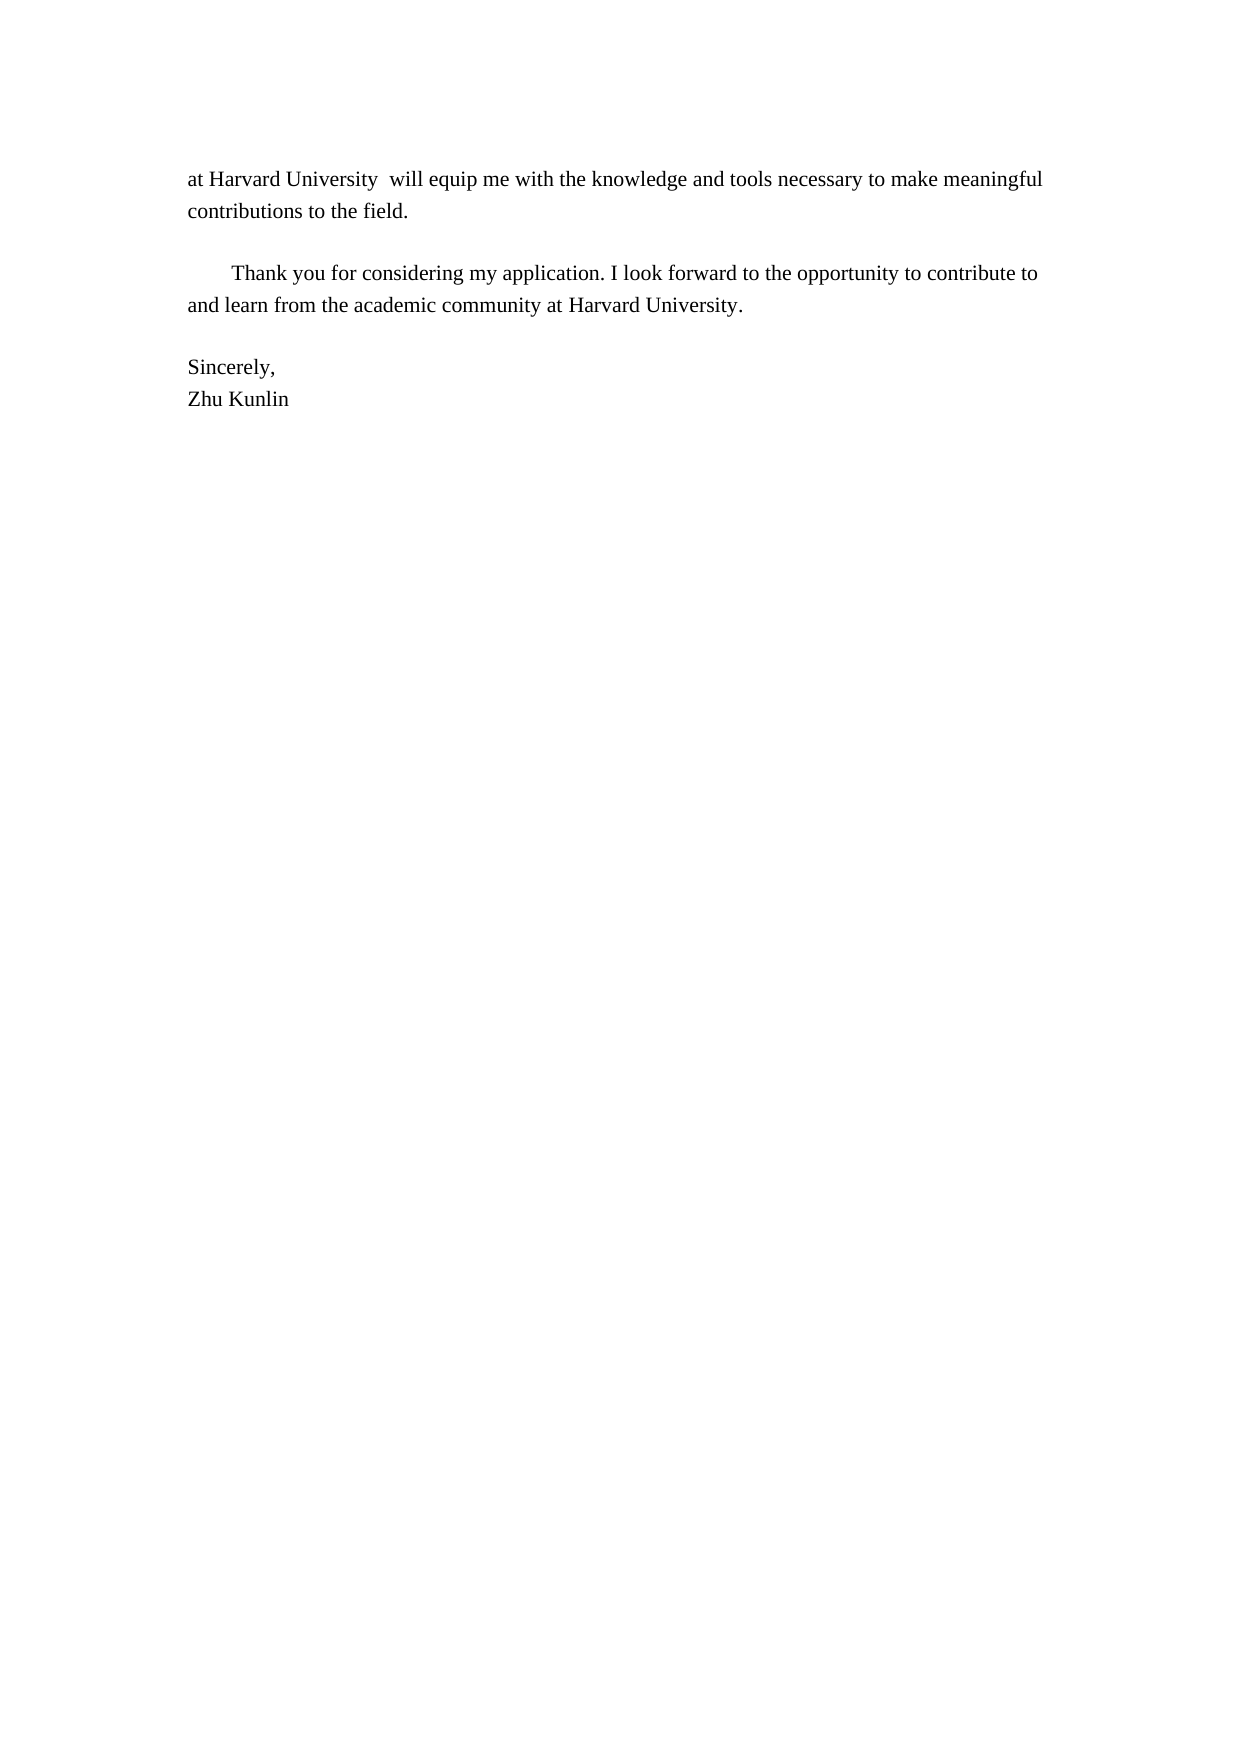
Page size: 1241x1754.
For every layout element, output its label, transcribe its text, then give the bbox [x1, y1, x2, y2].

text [187, 162, 1053, 227]
text Thank you for considering my application. I look forward to the opportunity to contribute to and learn from the academic community at Harvard University. [187, 256, 1053, 321]
text Sincerely, Zhu Kunlin [187, 350, 1053, 415]
